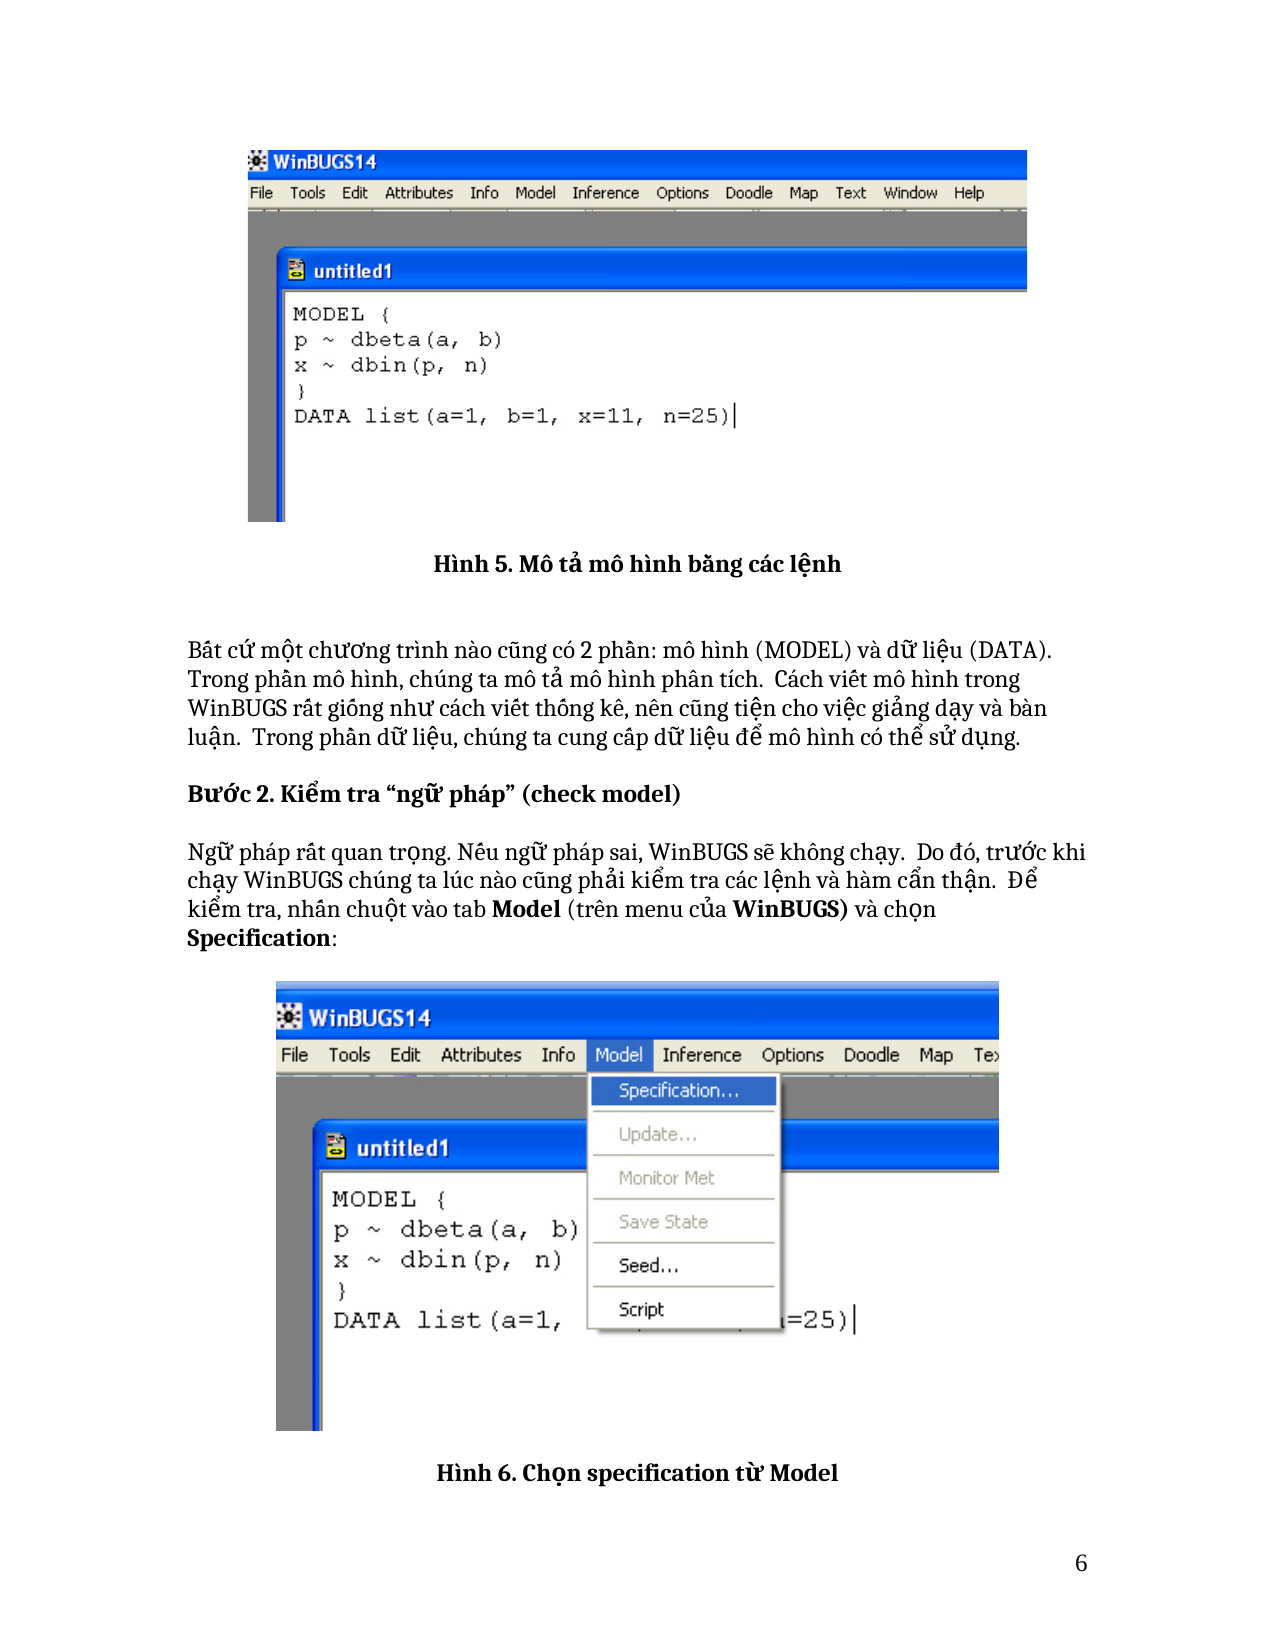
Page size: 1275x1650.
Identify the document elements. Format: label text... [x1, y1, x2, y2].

text Bước 2. Kiểm tra “ngữ pháp” (check model) [187, 780, 1087, 809]
text Ngữ pháp rất quan trọng. Nếu ngữ pháp sai, WinBUGS sẽ không chạy. Do đó, trước khi chạy WinBUGS chúng ta lúc nào cũng phải kiểm tra các lệnh và hàm cẩn thận. Để kiểm tra, nhấn chuột vào tab Model (trên menu của WinBUGS) và chọn Specification: [187, 838, 1087, 953]
text Hình 6. Chọn specification từ Model [187, 1459, 1087, 1488]
text Bất cứ một chương trình nào cũng có 2 phần: mô hình (MODEL) và dữ liệu (DATA). Trong phần mô hình, chúng ta mô tả mô hình phân tích. Cách viết mô hình trong WinBUGS rất giống như cách viết thống kê, nên cũng tiện cho việc giảng dạy và bàn luận. Trong phần dữ liệu, chúng ta cung cấp dữ liệu để mô hình có thể sử dụng. [187, 636, 1087, 751]
text Hình 5. Mô tả mô hình bằng các lệnh [187, 550, 1087, 579]
picture [247, 150, 1028, 522]
picture [276, 981, 999, 1431]
